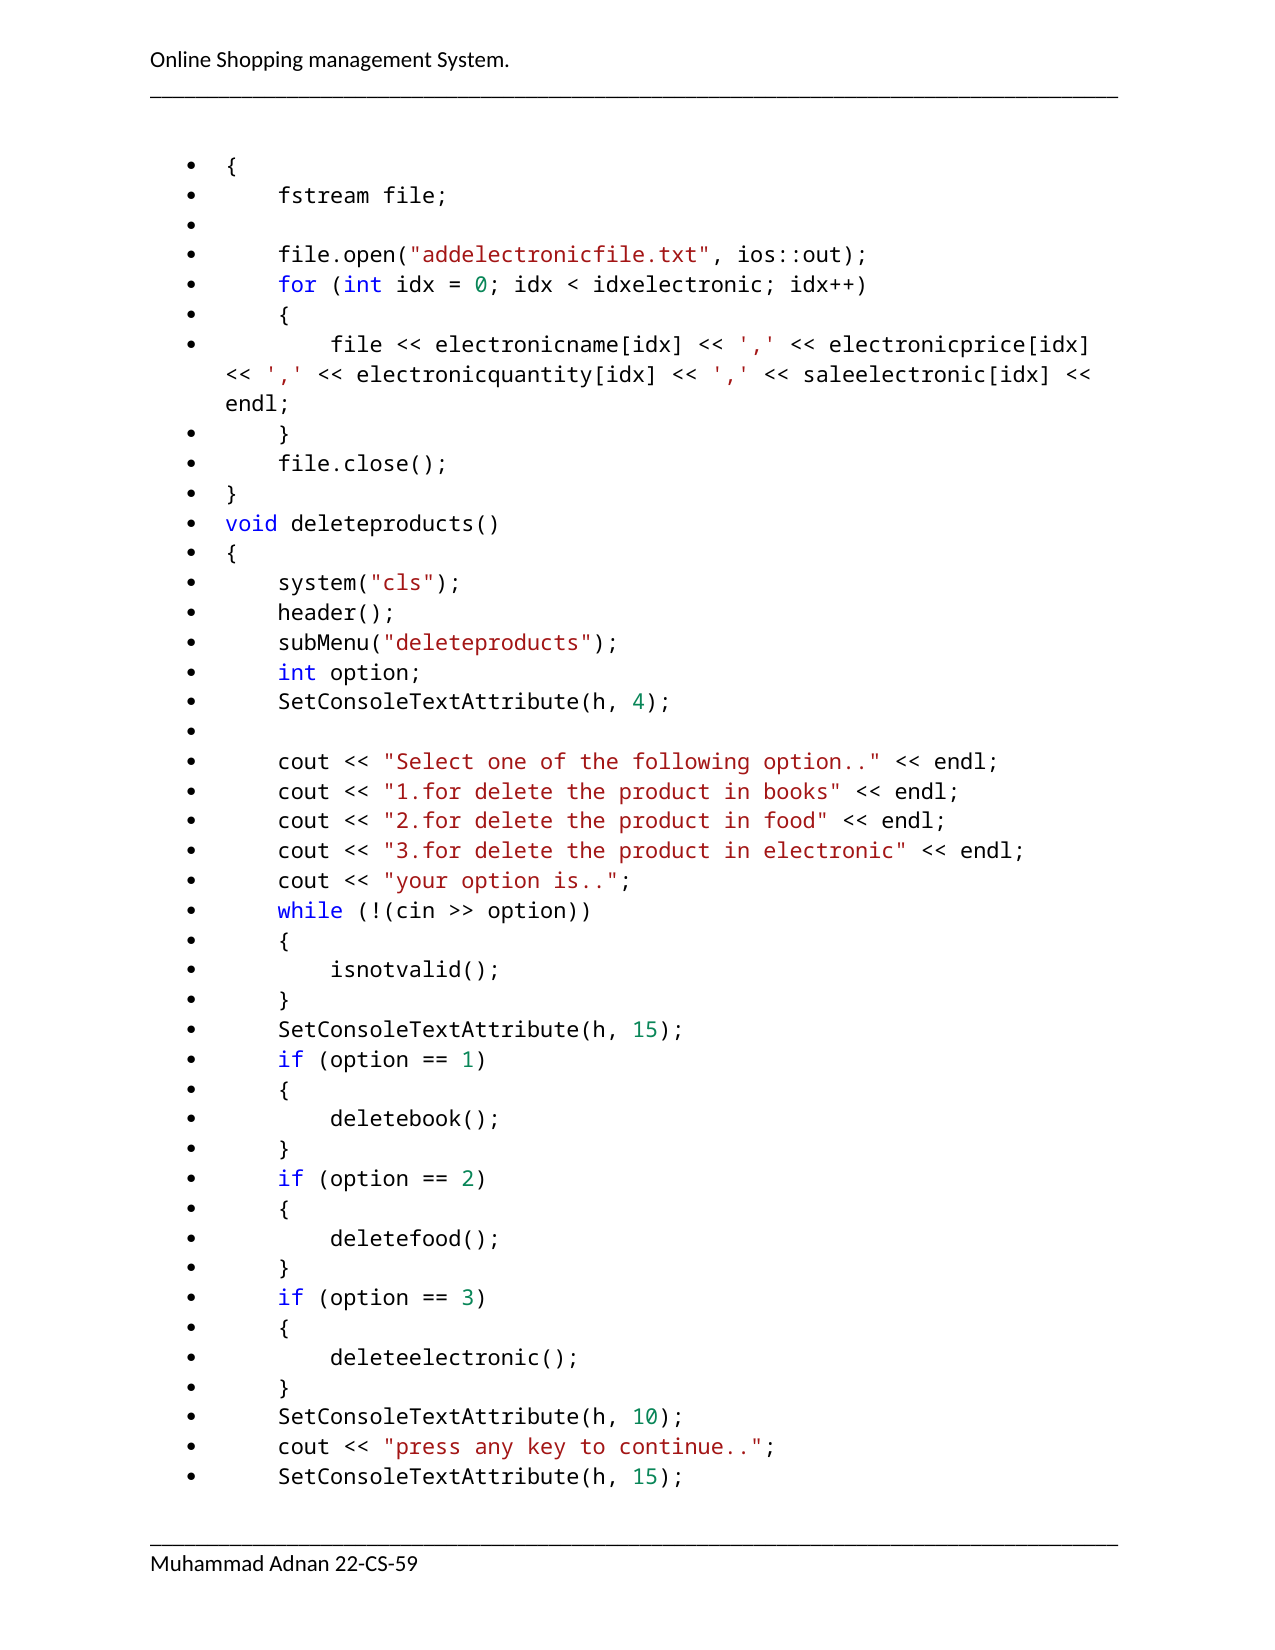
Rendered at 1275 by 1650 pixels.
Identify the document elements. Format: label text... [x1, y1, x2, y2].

list cout << "press any key to continue.."; [187, 1431, 1125, 1461]
list { [187, 1193, 1125, 1222]
list SetConsoleTextAttribute(h, 15); [187, 1461, 1125, 1491]
list } [187, 1133, 1125, 1163]
list while (!(cin >> option)) [187, 895, 1125, 924]
list if (option == 1) [187, 1044, 1125, 1073]
list deleteelectronic(); [187, 1342, 1125, 1371]
list { [187, 924, 1125, 954]
list SetConsoleTextAttribute(h, 15); [187, 1014, 1125, 1044]
list } [187, 984, 1125, 1014]
list SetConsoleTextAttribute(h, 4); [187, 686, 1125, 716]
list if (option == 3) [187, 1282, 1125, 1312]
list fstream file; [187, 180, 1125, 209]
list } [187, 1371, 1125, 1401]
list } [187, 478, 1125, 507]
list cout << "Select one of the following option.." << endl; [187, 746, 1125, 776]
list cout << "1.for delete the product in books" << endl; [187, 776, 1125, 805]
list { [187, 299, 1125, 329]
list cout << "2.for delete the product in food" << endl; [187, 805, 1125, 835]
list { [187, 537, 1125, 567]
list int option; [187, 656, 1125, 686]
list void deleteproducts() [187, 507, 1125, 537]
list { [187, 1312, 1125, 1342]
list cout << "your option is.."; [187, 865, 1125, 895]
list subMenu("deleteproducts"); [187, 627, 1125, 656]
list { [187, 150, 1125, 180]
list } [187, 418, 1125, 448]
list isnotvalid(); [187, 954, 1125, 984]
list system("cls"); [187, 567, 1125, 597]
list { [187, 1073, 1125, 1103]
list header(); [187, 597, 1125, 627]
list file.close(); [187, 448, 1125, 478]
list for (int idx = 0; idx < idxelectronic; idx++) [187, 269, 1125, 299]
list cout << "3.for delete the product in electronic" << endl; [187, 835, 1125, 865]
list deletebook(); [187, 1103, 1125, 1133]
list deletefood(); [187, 1222, 1125, 1252]
list } [187, 1252, 1125, 1282]
list if (option == 2) [187, 1163, 1125, 1193]
list file << electronicname[idx] << ',' << electronicprice[idx] << ',' << electronicquantity[idx] << ',' << saleelectronic[idx] << endl; [187, 329, 1125, 418]
list SetConsoleTextAttribute(h, 10); [187, 1401, 1125, 1431]
list file.open("addelectronicfile.txt", ios::out); [187, 239, 1125, 269]
